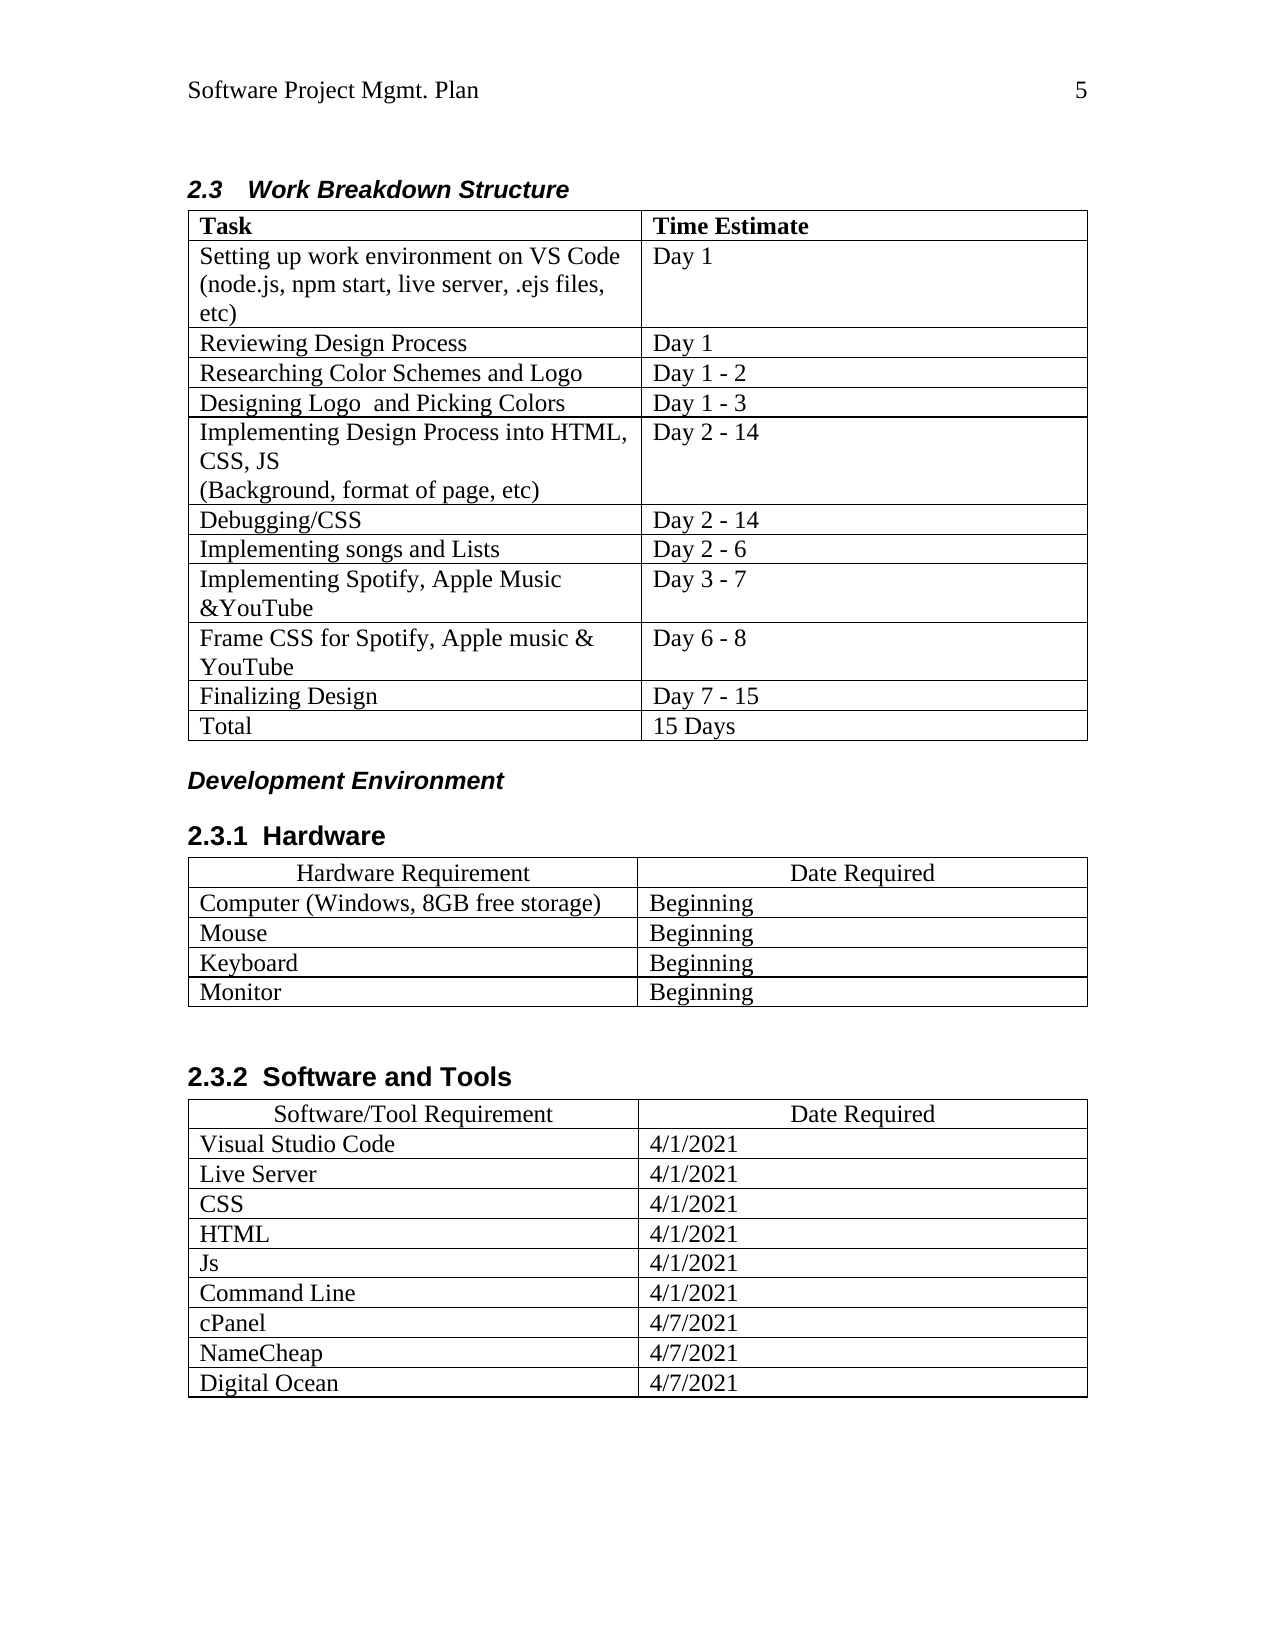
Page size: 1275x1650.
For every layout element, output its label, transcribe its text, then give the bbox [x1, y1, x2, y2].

table_cell Computer (Windows, 8GB free storage) [189, 888, 637, 917]
subtitle Work Breakdown Structure [187, 175, 1087, 204]
table_cell 4/1/2021 [639, 1129, 1087, 1158]
table_cell cPanel [189, 1308, 638, 1337]
table_cell 4/7/2021 [639, 1368, 1087, 1396]
table_cell Frame CSS for Spotify, Apple music & YouTube [189, 623, 641, 680]
table_cell 15 Days [642, 711, 1087, 740]
table_cell 4/1/2021 [639, 1159, 1087, 1188]
table_cell Visual Studio Code [189, 1129, 638, 1158]
table_header Date Required [638, 858, 1087, 887]
subtitle Hardware [187, 820, 1087, 851]
table_cell Beginning [638, 888, 1087, 917]
table_cell Debugging/CSS [189, 505, 641, 533]
table_cell Beginning [638, 918, 1087, 947]
table_header Task [189, 211, 641, 240]
table_header Software/Tool Requirement [189, 1100, 638, 1128]
table_cell HTML [189, 1219, 638, 1247]
table_cell Command Line [189, 1278, 638, 1307]
table_cell Implementing songs and Lists [189, 535, 641, 563]
table_header Hardware Requirement [189, 858, 637, 887]
table_cell Day 3 - 7 [642, 564, 1087, 622]
subtitle Development Environment [187, 766, 1087, 795]
table_cell Day 1 - 2 [642, 358, 1087, 387]
subtitle Software and Tools [187, 1061, 1087, 1092]
table_cell 4/1/2021 [639, 1189, 1087, 1218]
table_cell Live Server [189, 1159, 638, 1188]
table_header Date Required [639, 1100, 1087, 1128]
table_cell Day 2 - 6 [642, 535, 1087, 563]
table_cell Day 1 - 3 [642, 388, 1087, 416]
table_cell 4/1/2021 [639, 1278, 1087, 1307]
table_header Time Estimate [642, 211, 1087, 240]
table_cell CSS [189, 1189, 638, 1218]
table_cell Day 2 - 14 [642, 505, 1087, 533]
table_cell Mouse [189, 918, 637, 947]
table_cell Designing Logo and Picking Colors [189, 388, 641, 416]
table_cell Reviewing Design Process [189, 328, 641, 357]
table_cell Setting up work environment on VS Code (node.js, npm start, live server, .ejs files, etc) [189, 241, 641, 327]
table_cell Implementing Design Process into HTML, CSS, JS (Background, format of page, etc) [189, 418, 641, 504]
table_cell Beginning [638, 978, 1087, 1006]
table_cell Total [189, 711, 641, 740]
table_cell NameCheap [189, 1338, 638, 1367]
table_cell Implementing Spotify, Apple Music &YouTube [189, 564, 641, 622]
table_cell Keyboard [189, 948, 637, 976]
table_cell Day 7 - 15 [642, 681, 1087, 710]
table_cell 4/7/2021 [639, 1308, 1087, 1337]
table_cell Finalizing Design [189, 681, 641, 710]
table_cell Day 6 - 8 [642, 623, 1087, 680]
table_cell Beginning [638, 948, 1087, 976]
table_cell 4/1/2021 [639, 1219, 1087, 1247]
table_cell 4/7/2021 [639, 1338, 1087, 1367]
table_cell 4/1/2021 [639, 1249, 1087, 1277]
table_cell Day 2 - 14 [642, 418, 1087, 504]
table_cell Js [189, 1249, 638, 1277]
table_cell Researching Color Schemes and Logo [189, 358, 641, 387]
table_cell Monitor [189, 978, 637, 1006]
table_cell Day 1 [642, 241, 1087, 327]
table_cell Day 1 [642, 328, 1087, 357]
table_cell Digital Ocean [189, 1368, 638, 1396]
